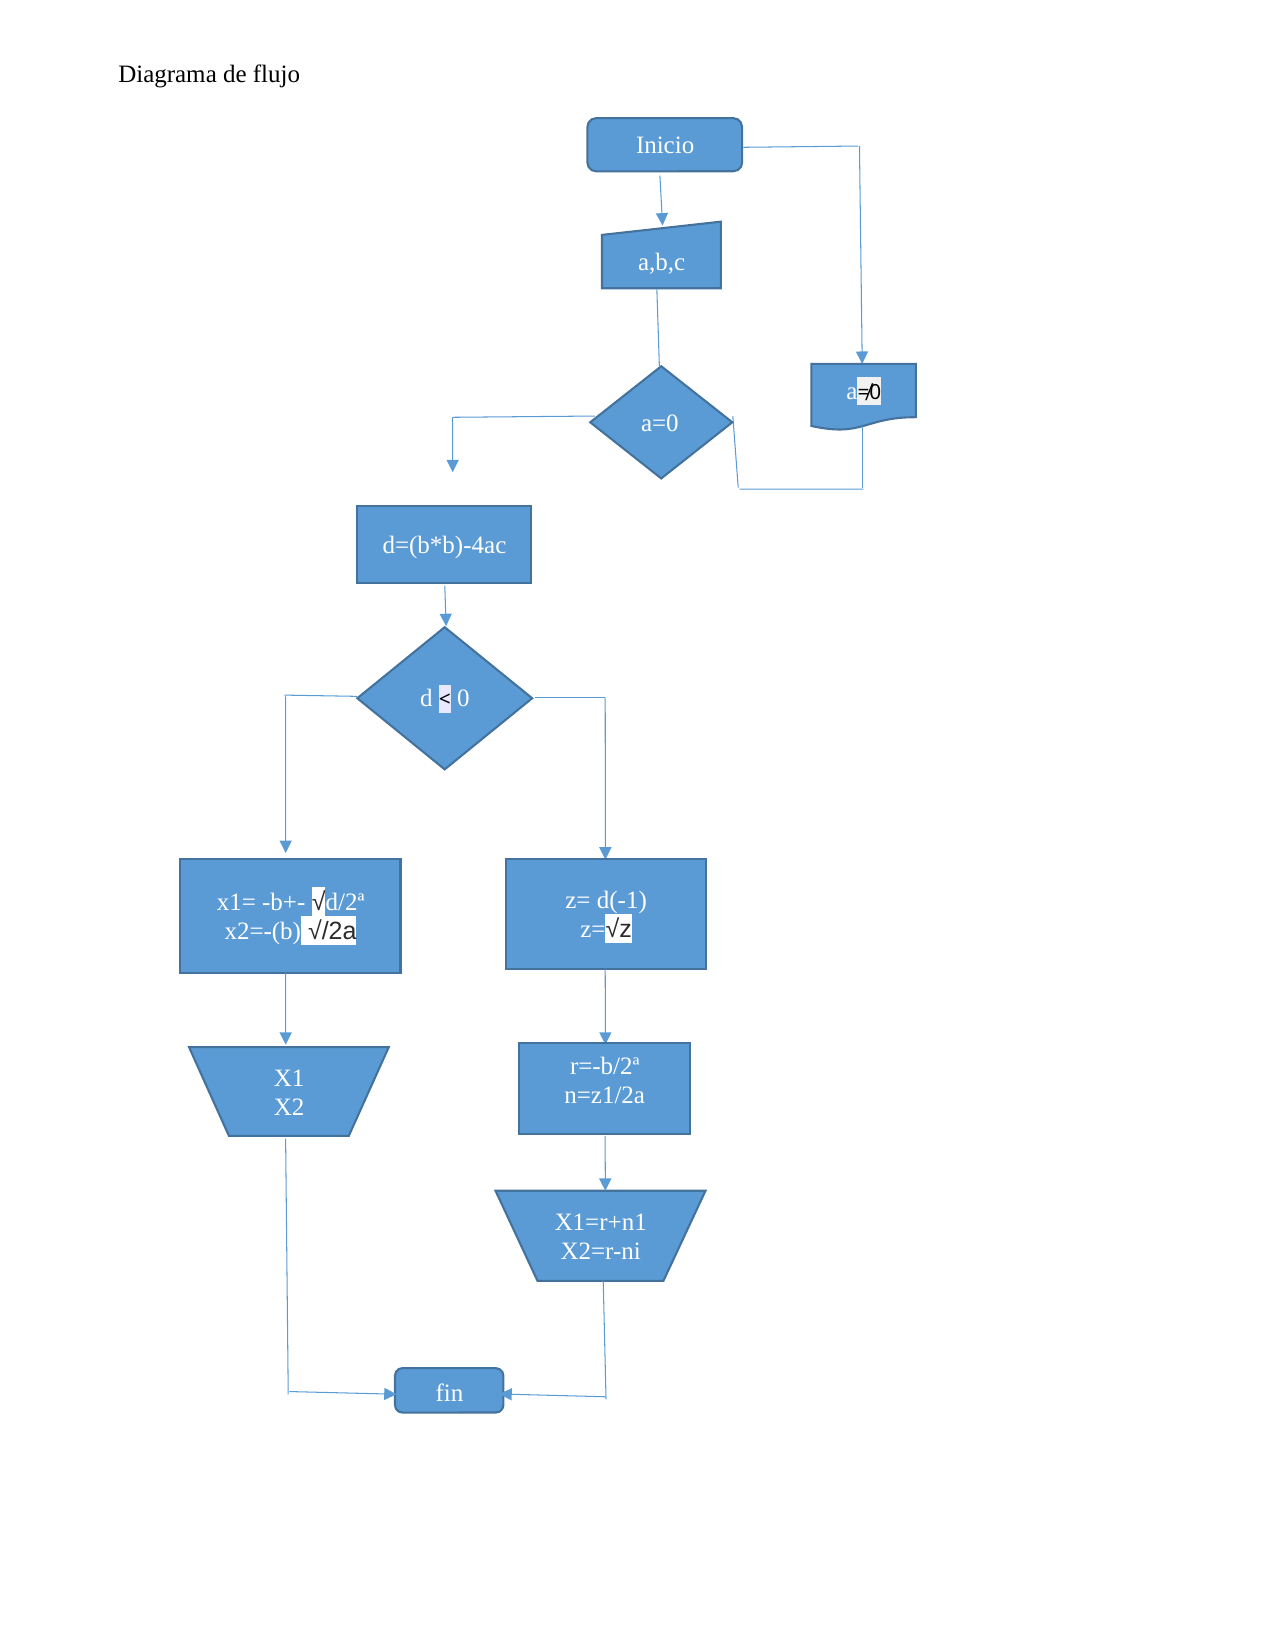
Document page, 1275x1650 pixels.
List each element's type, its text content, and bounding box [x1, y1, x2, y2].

text Diagrama de flujo [118, 59, 1205, 88]
